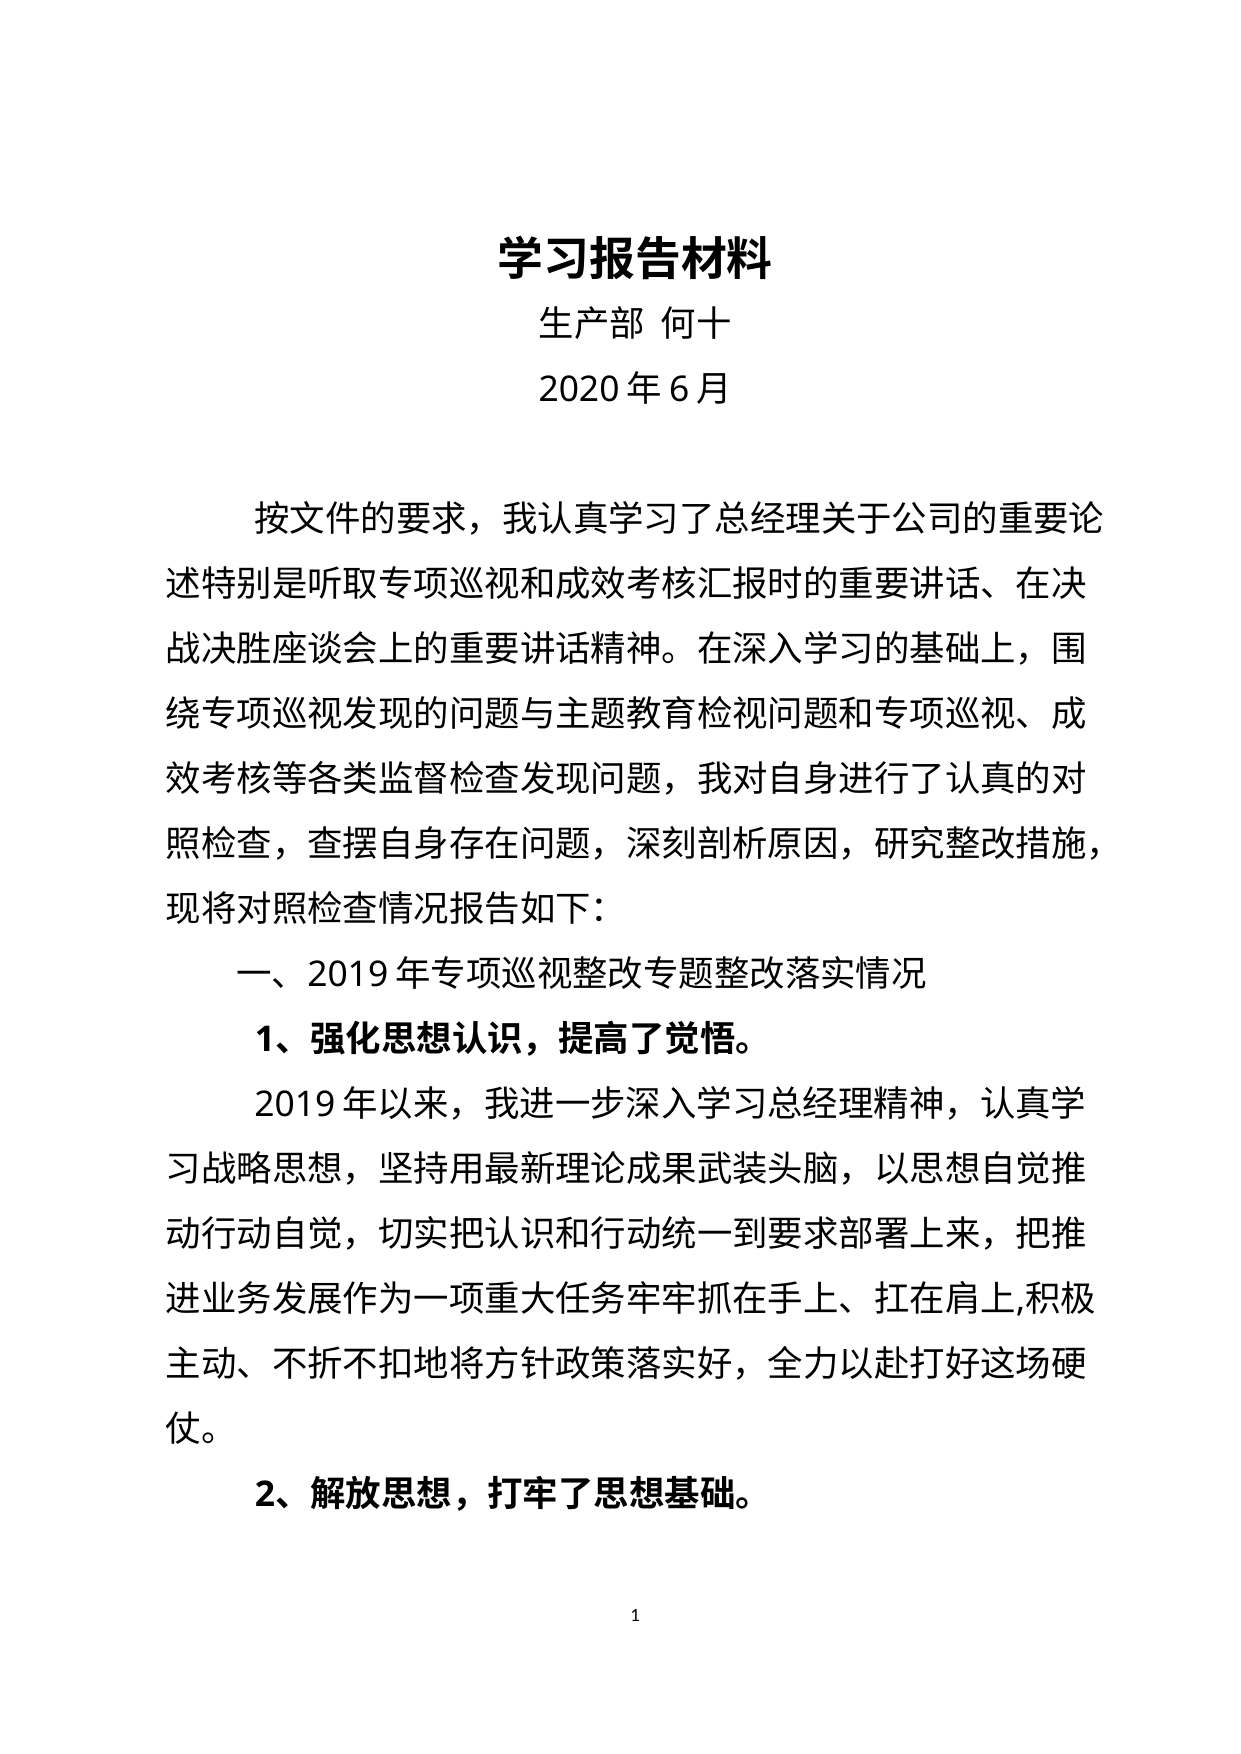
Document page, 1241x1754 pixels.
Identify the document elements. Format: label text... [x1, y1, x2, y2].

text 2、解放思想，打牢了思想基础。 [166, 1458, 1104, 1523]
text 按文件的要求，我认真学习了总经理关于公司的重要论述特别是听取专项巡视和成效考核汇报时的重要讲话、在决战决胜座谈会上的重要讲话精神。在深入学习的基础上，围绕专项巡视发现的问题与主题教育检视问题和专项巡视、成效考核等各类监督检查发现问题，我对自身进行了认真的对照检查，查摆自身存在问题，深刻剖析原因，研究整改措施，现将对照检查情况报告如下： [166, 483, 1104, 938]
text 学习报告材料 [165, 227, 1104, 288]
text 1、强化思想认识，提高了觉悟。 [166, 1003, 1104, 1068]
text 生产部 何十 [165, 288, 1104, 353]
text 一、2019年专项巡视整改专题整改落实情况 [165, 938, 1104, 1003]
text 2019年以来，我进一步深入学习总经理精神，认真学习战略思想，坚持用最新理论成果武装头脑，以思想自觉推动行动自觉，切实把认识和行动统一到要求部署上来，把推进业务发展作为一项重大任务牢牢抓在手上、扛在肩上,积极主动、不折不扣地将方针政策落实好，全力以赴打好这场硬仗。 [166, 1068, 1104, 1458]
text 2020年6月 [165, 353, 1104, 418]
